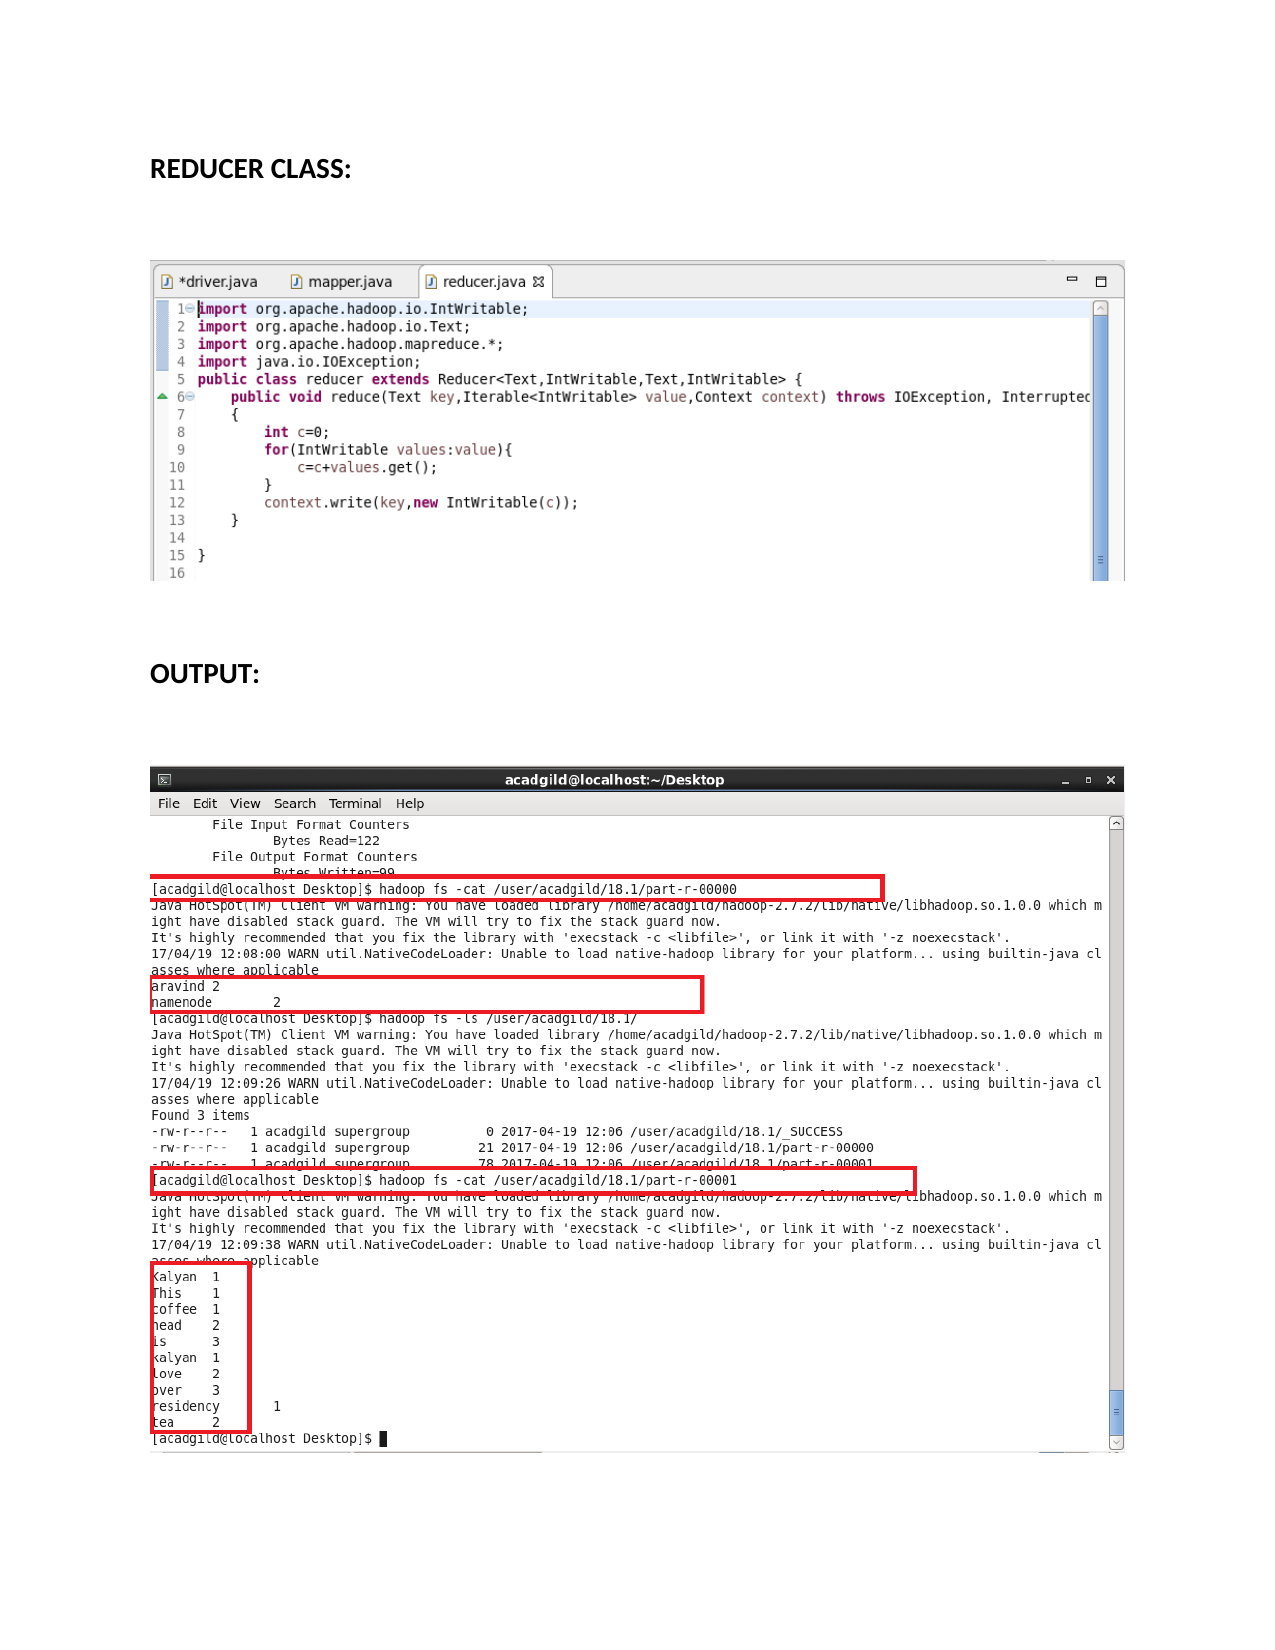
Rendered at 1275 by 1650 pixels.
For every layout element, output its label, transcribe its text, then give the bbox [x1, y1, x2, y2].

picture [150, 260, 1125, 581]
picture [150, 765, 1125, 1453]
text REDUCER CLASS: [150, 150, 1125, 186]
text OUTPUT: [150, 655, 1125, 691]
